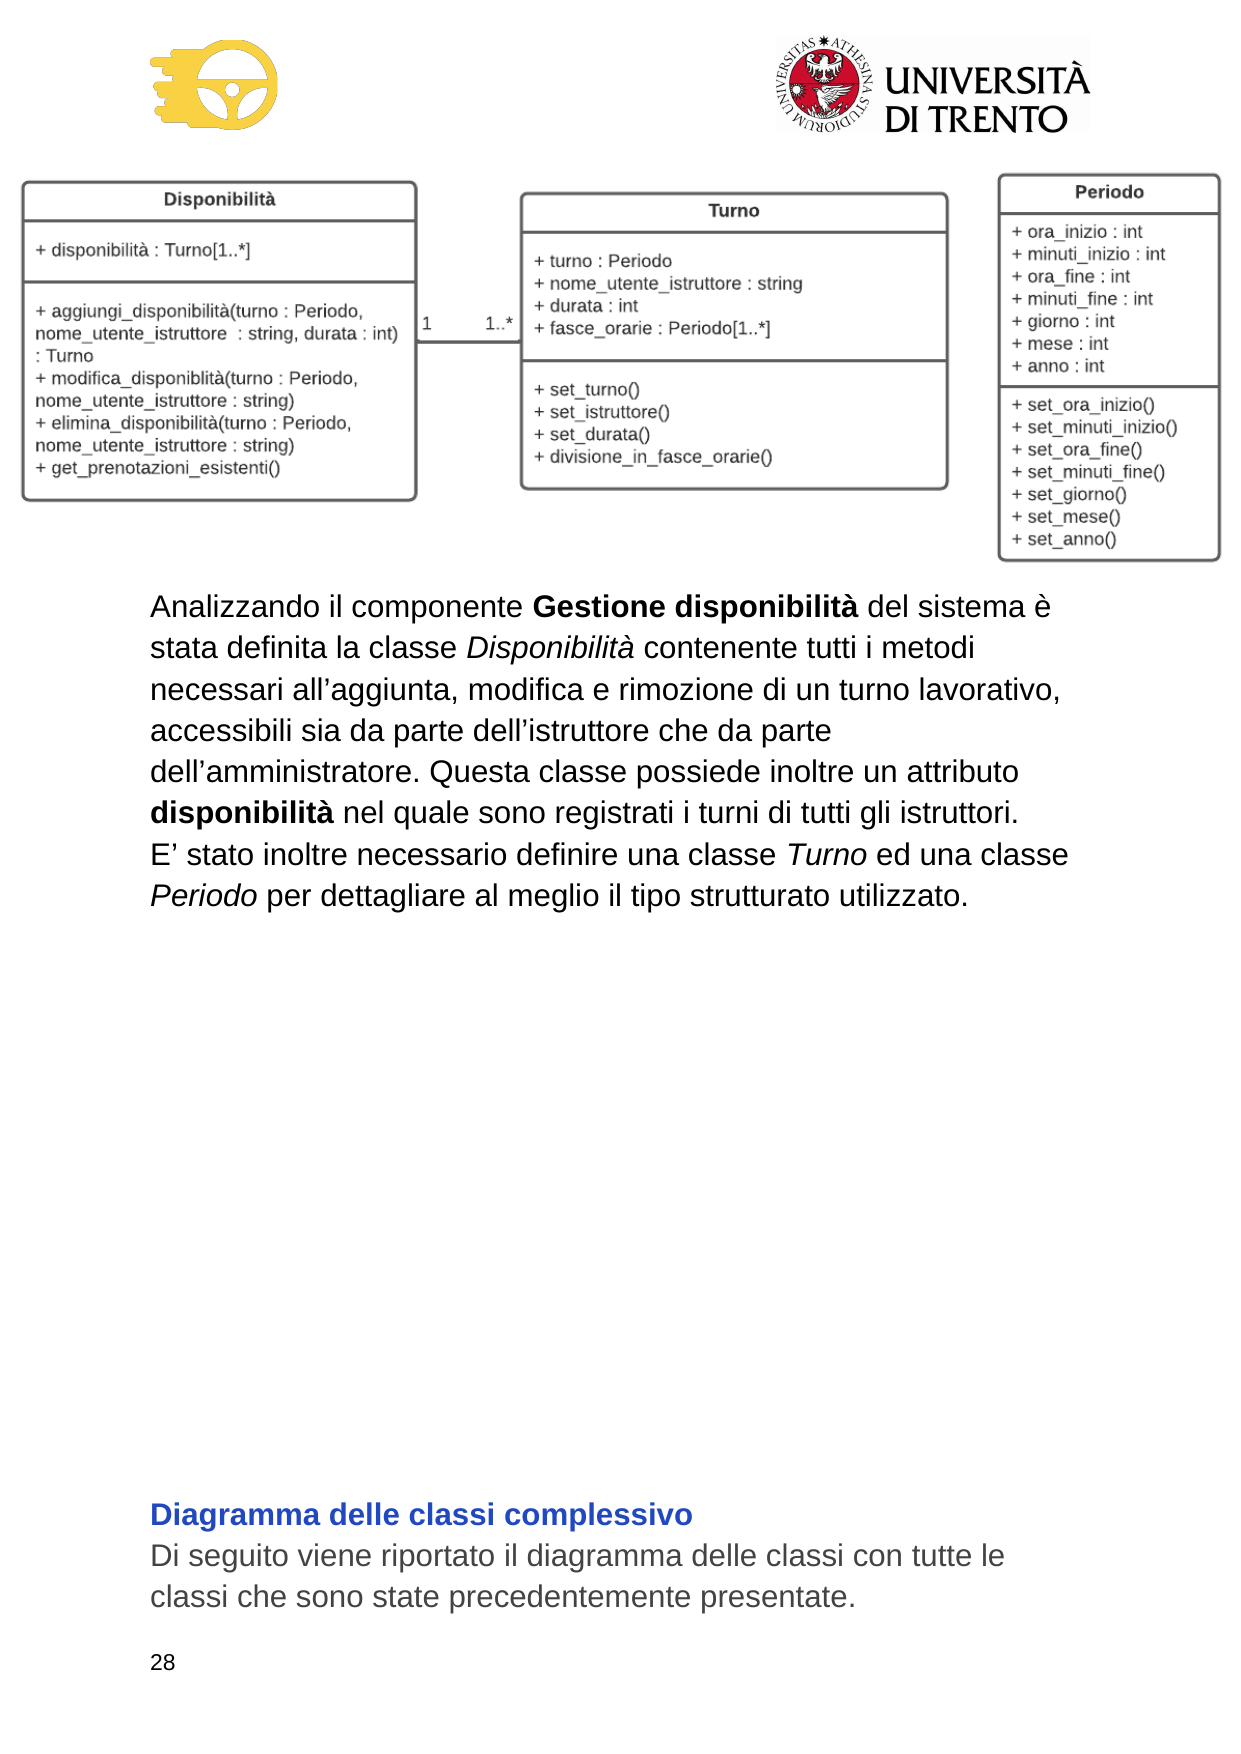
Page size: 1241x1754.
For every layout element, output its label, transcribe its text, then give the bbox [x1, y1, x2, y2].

text Diagramma delle classi complessivo [150, 1496, 1090, 1532]
text Di seguito viene riportato il diagramma delle classi con tutte le classi che sono state precedentemente presentate. [150, 1537, 1090, 1614]
text E’ stato inoltre necessario definire una classe Turno ed una classe Periodo per dettagliare al meglio il tipo strutturato utilizzato. [150, 836, 1090, 913]
text Analizzando il componente Gestione disponibilità del sistema è stata definita la classe Disponibilità contenente tutti i metodi necessari all’aggiunta, modifica e rimozione di un turno lavorativo, accessibili sia da parte dell’istruttore che da parte dell’amministratore. Questa classe possiede inoltre un attributo disponibilità nel quale sono registrati i turni di tutti gli istruttori. [150, 583, 1090, 830]
picture [0, 153, 1241, 583]
picture [776, 35, 1091, 133]
picture [150, 40, 278, 130]
